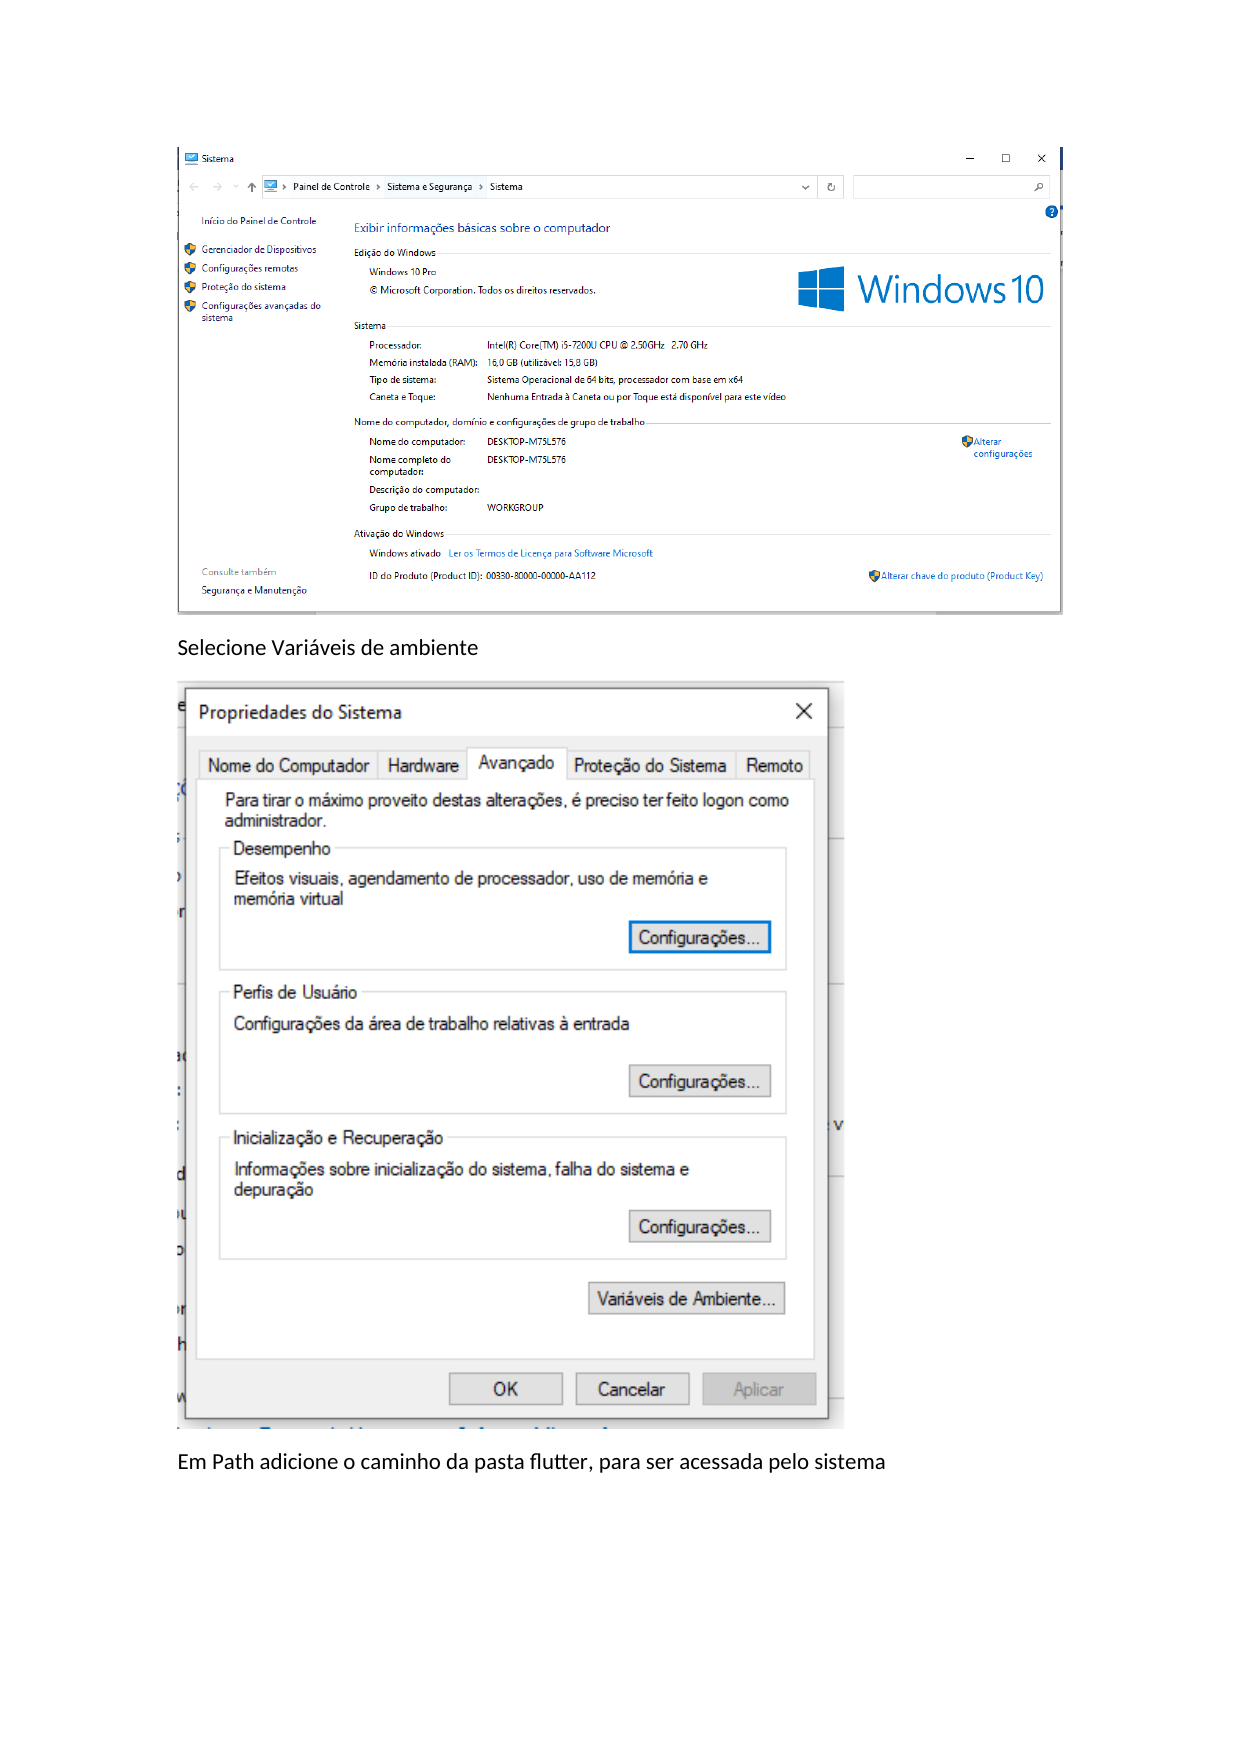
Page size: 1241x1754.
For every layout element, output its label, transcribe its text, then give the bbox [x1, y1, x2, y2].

text Em Path adicione o caminho da pasta flutter, para ser acessada pelo sistema [177, 1447, 1063, 1475]
picture [177, 680, 845, 1429]
picture [177, 147, 1063, 615]
text Selecione Variáveis de ambiente [177, 633, 1063, 661]
